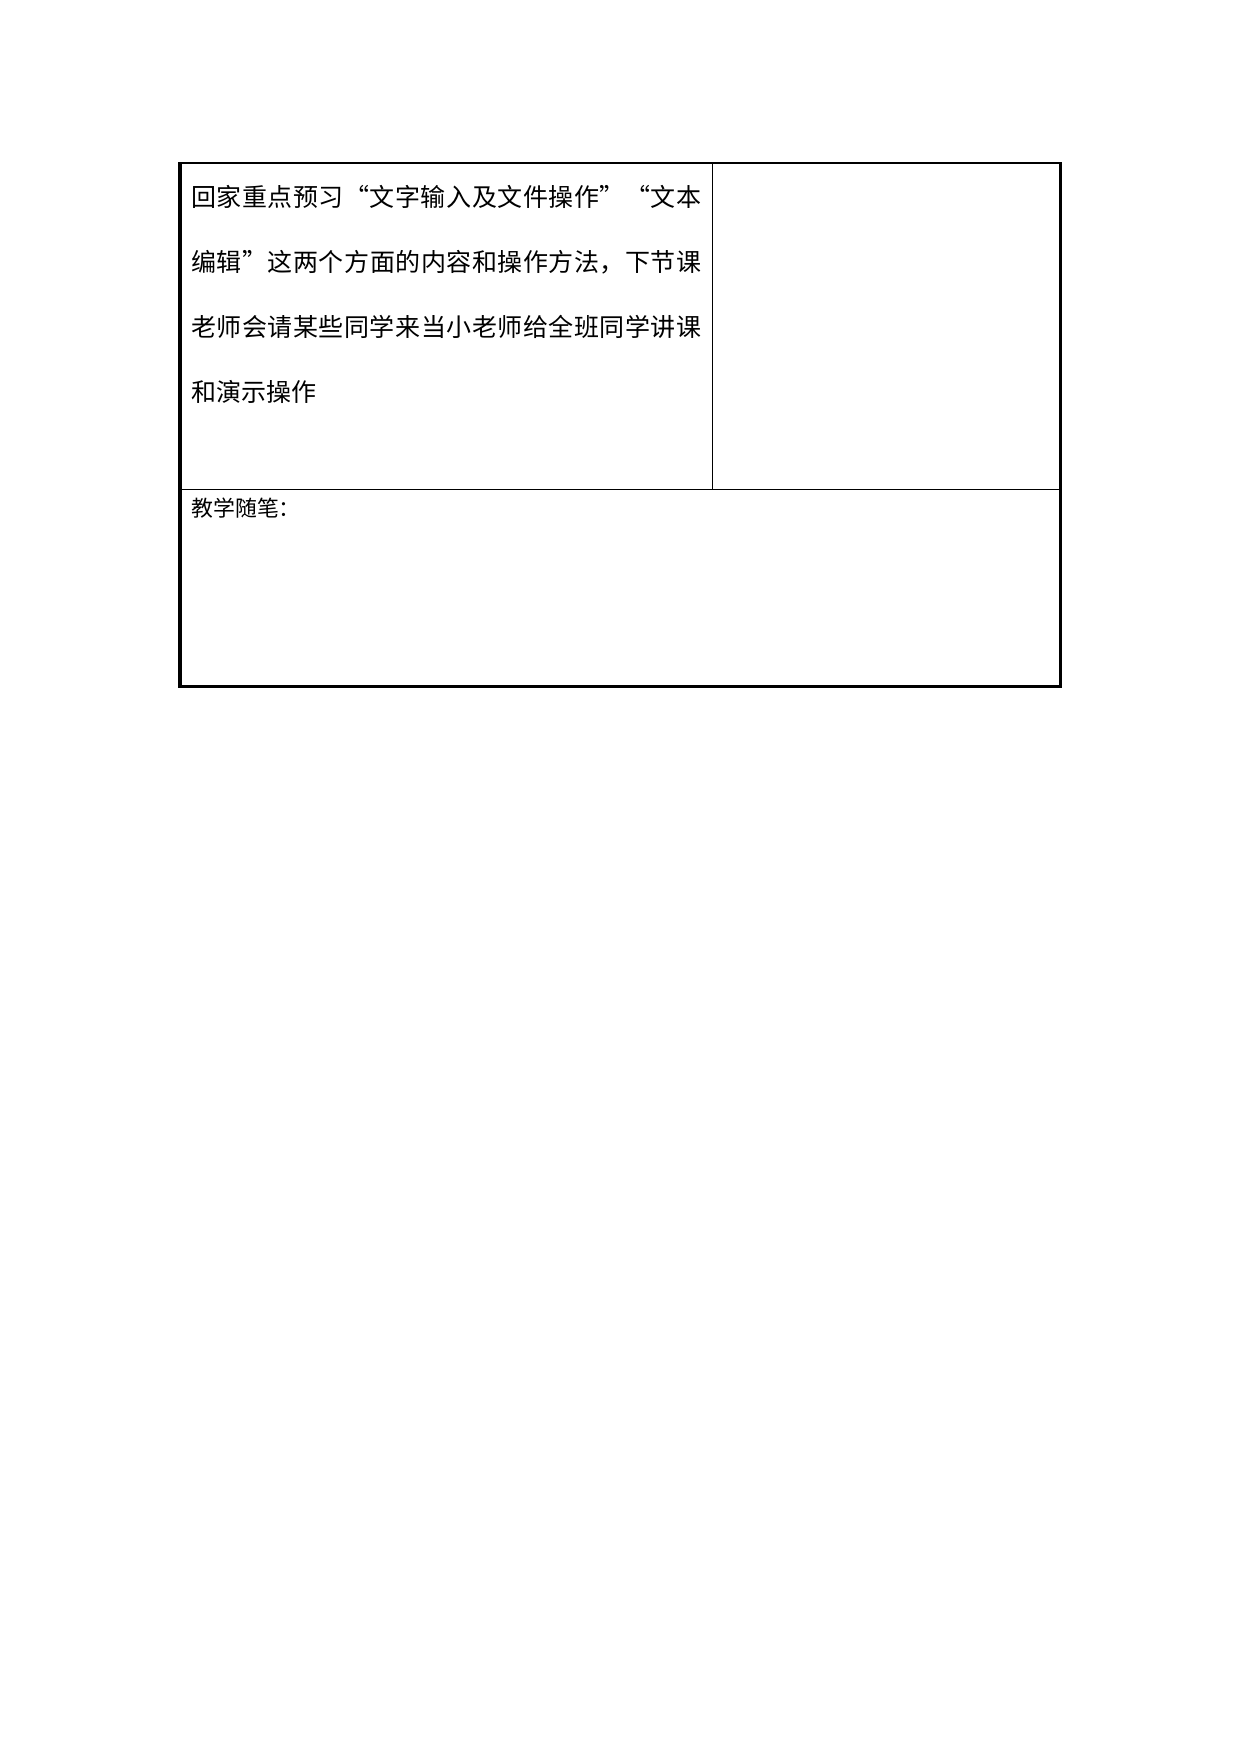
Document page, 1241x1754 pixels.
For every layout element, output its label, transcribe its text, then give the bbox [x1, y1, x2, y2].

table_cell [182, 164, 712, 488]
table_cell [713, 164, 1059, 488]
table_cell 教学随笔： [182, 490, 1059, 685]
